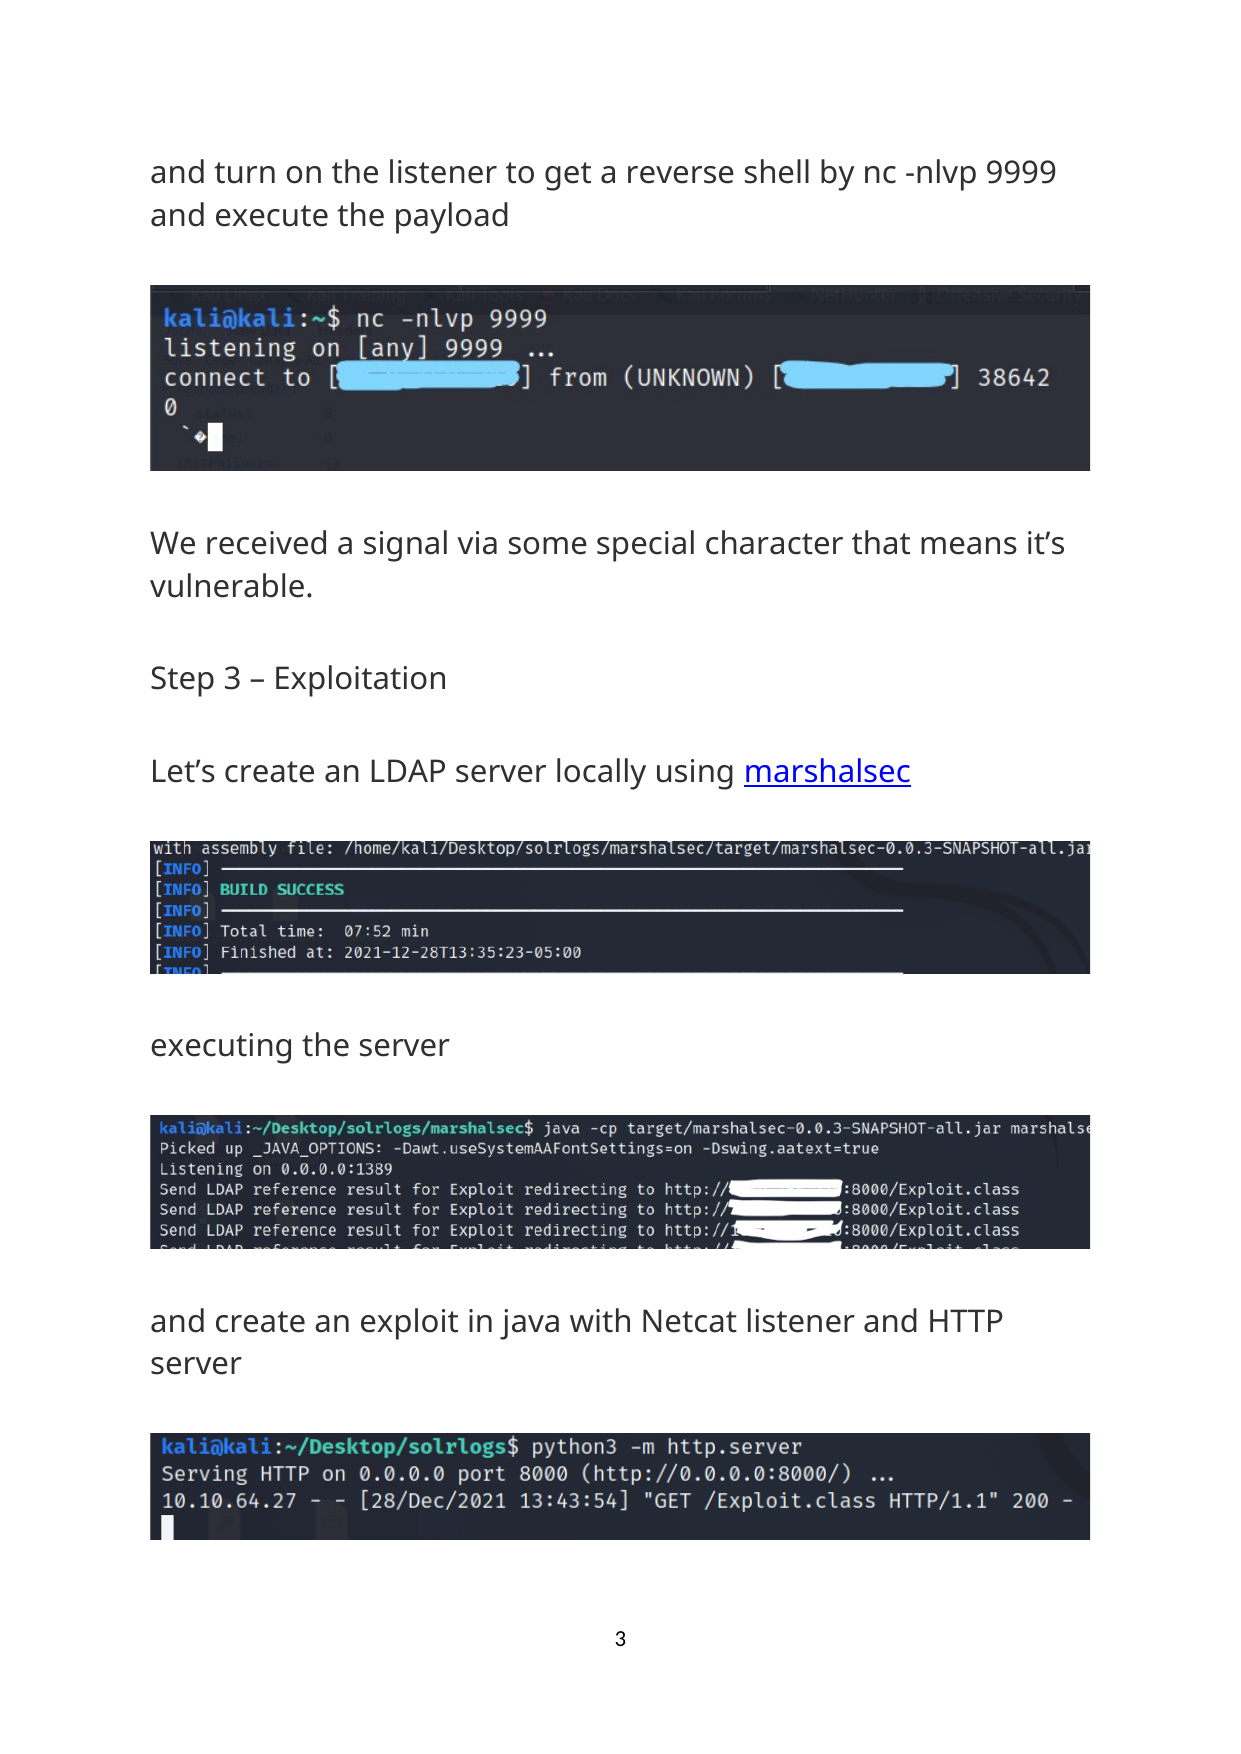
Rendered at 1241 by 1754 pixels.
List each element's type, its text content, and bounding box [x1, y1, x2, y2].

text and turn on the listener to get a reverse shell by nc -nlvp 9999 and execute the payload [150, 150, 1090, 235]
text We received a signal via some special character that means it’s vulnerable. [150, 521, 1090, 606]
text Let’s create an LDAP server locally using marshalsec [150, 749, 1090, 791]
text executing the server [150, 1023, 1090, 1066]
picture [150, 1433, 1091, 1540]
picture [150, 285, 1091, 471]
picture [150, 841, 1091, 974]
text Step 3 – Exploitation [150, 656, 1090, 699]
picture [150, 1115, 1091, 1249]
text and create an exploit in java with Netcat listener and HTTP server [150, 1298, 1090, 1384]
